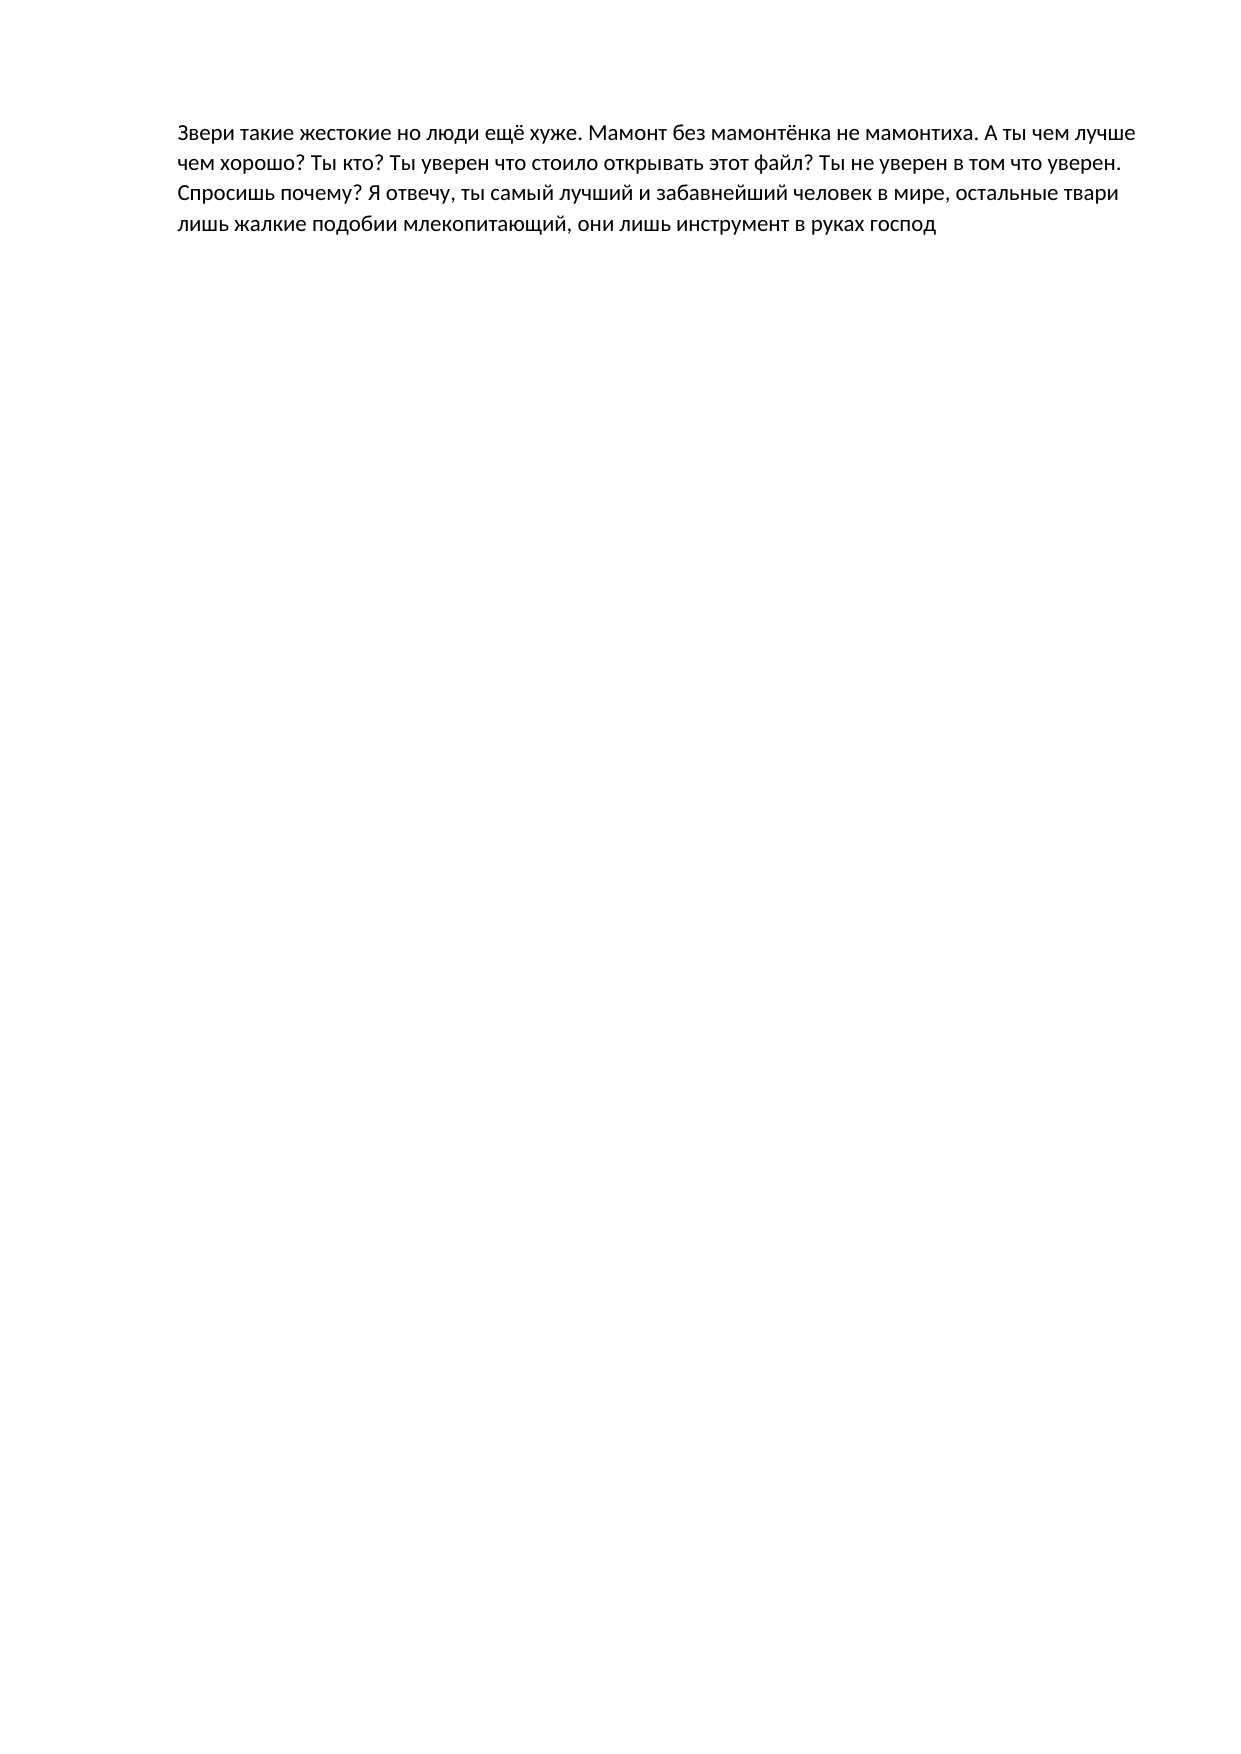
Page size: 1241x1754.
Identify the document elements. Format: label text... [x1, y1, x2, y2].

text Звери такие жестокие но люди ещё хуже. Мамонт без мамонтёнка не мамонтиха. А ты чем лучше чем хорошо? Ты кто? Ты уверен что стоило открывать этот файл? Ты не уверен в том что уверен. Спросишь почему? Я отвечу, ты самый лучший и забавнейший человек в мире, остальные твари лишь жалкие подобии млекопитающий, они лишь инструмент в руках господ [177, 118, 1152, 237]
